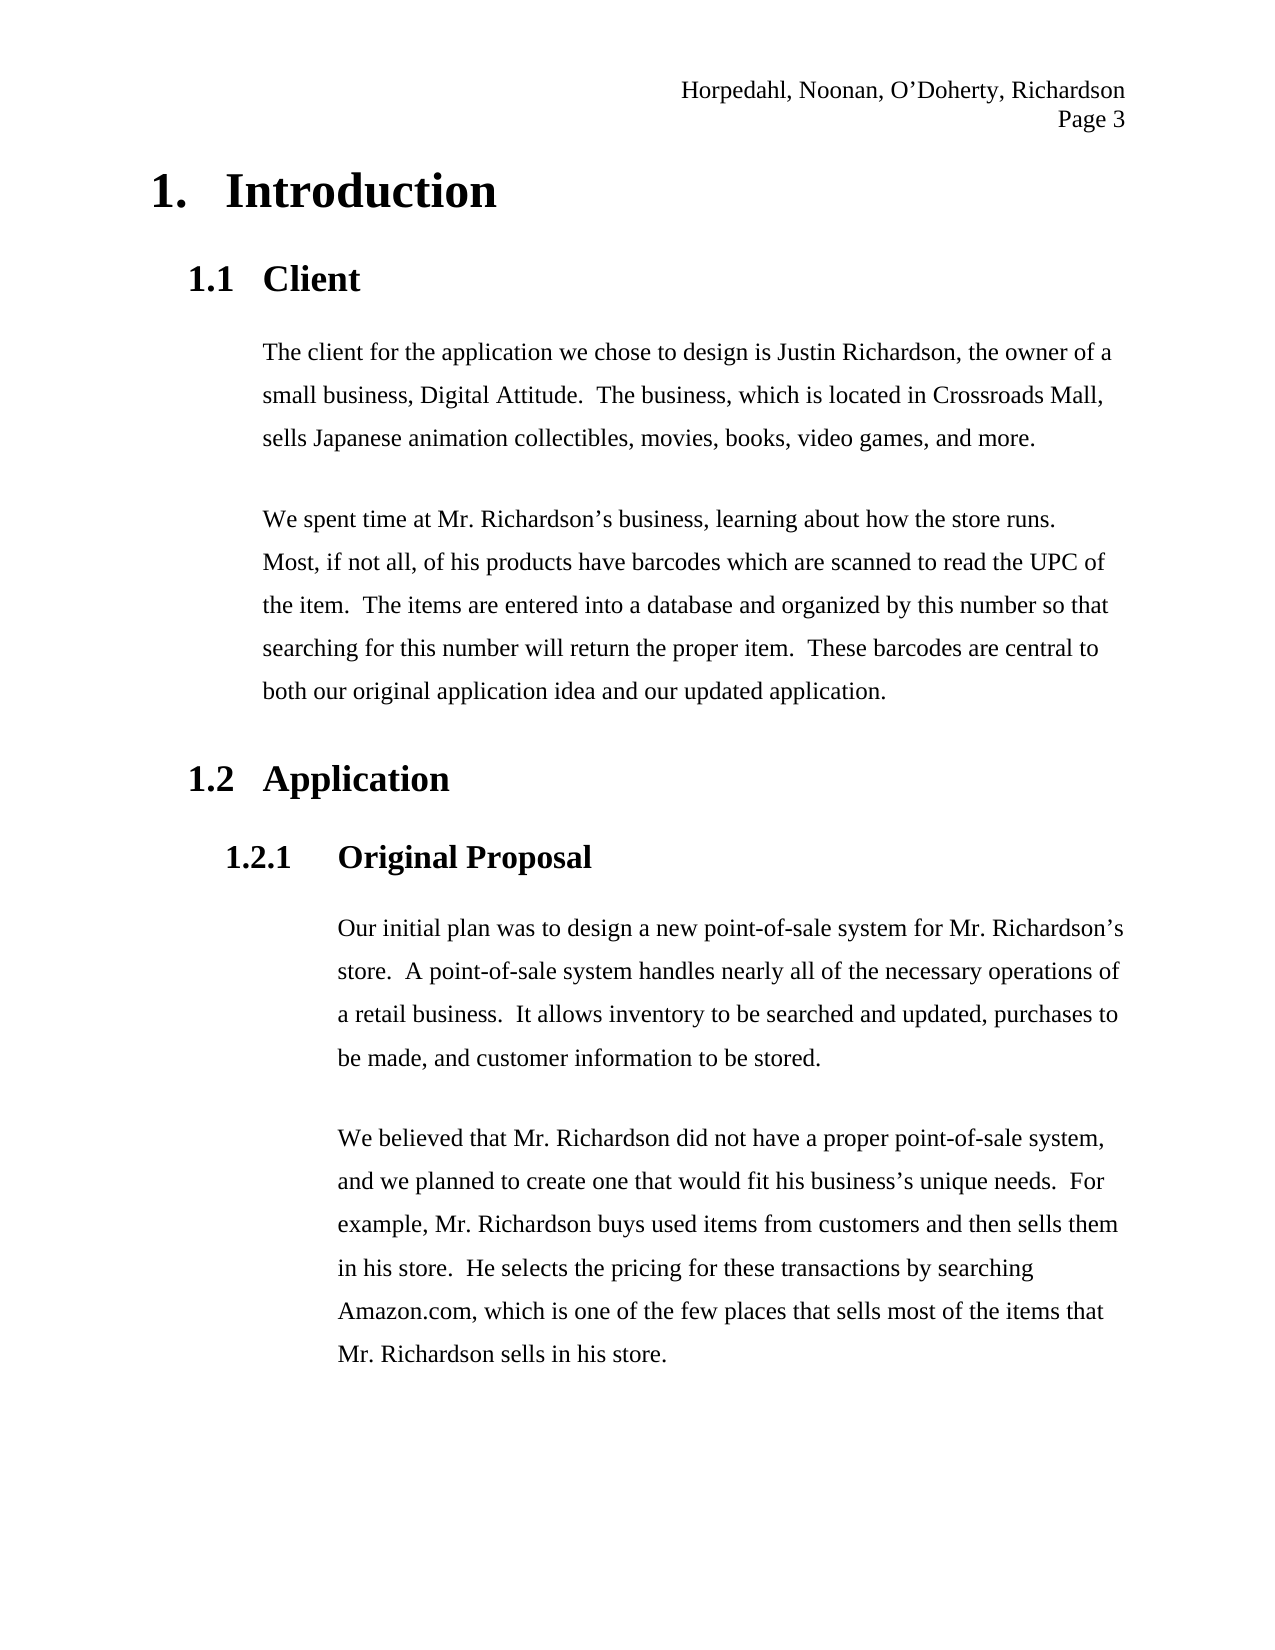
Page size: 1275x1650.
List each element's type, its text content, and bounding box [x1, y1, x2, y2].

text 1.1 Client [187, 256, 1125, 299]
text We believed that Mr. Richardson did not have a proper point-of-sale system, and we planned to create one that would fit his business’s unique needs. For example, Mr. Richardson buys used items from customers and then sells them in his store. He selects the pricing for these transactions by searching Amazon.com, which is one of the few places that sells most of the items that Mr. Richardson sells in his store. [337, 1123, 1125, 1368]
text Our initial plan was to design a new point-of-sale system for Mr. Richardson’s store. A point-of-sale system handles nearly all of the necessary operations of a retail business. It allows inventory to be searched and updated, purchases to be made, and customer information to be stored. [337, 913, 1125, 1071]
text 1.2 Application [187, 757, 1125, 800]
text The client for the application we chose to design is Justin Richardson, the owner of a small business, Digital Attitude. The business, which is located in Crossroads Mall, sells Japanese animation collectibles, movies, books, video games, and more. [262, 337, 1125, 452]
text 1.2.1 Original Proposal [225, 837, 1125, 876]
text 1. Introduction [150, 161, 1125, 219]
text We spent time at Mr. Richardson’s business, learning about how the store runs. Most, if not all, of his products have barcodes which are scanned to read the UPC of the item. The items are entered into a database and organized by this number so that searching for this number will return the proper item. These barcodes are central to both our original application idea and our updated application. [262, 504, 1125, 705]
